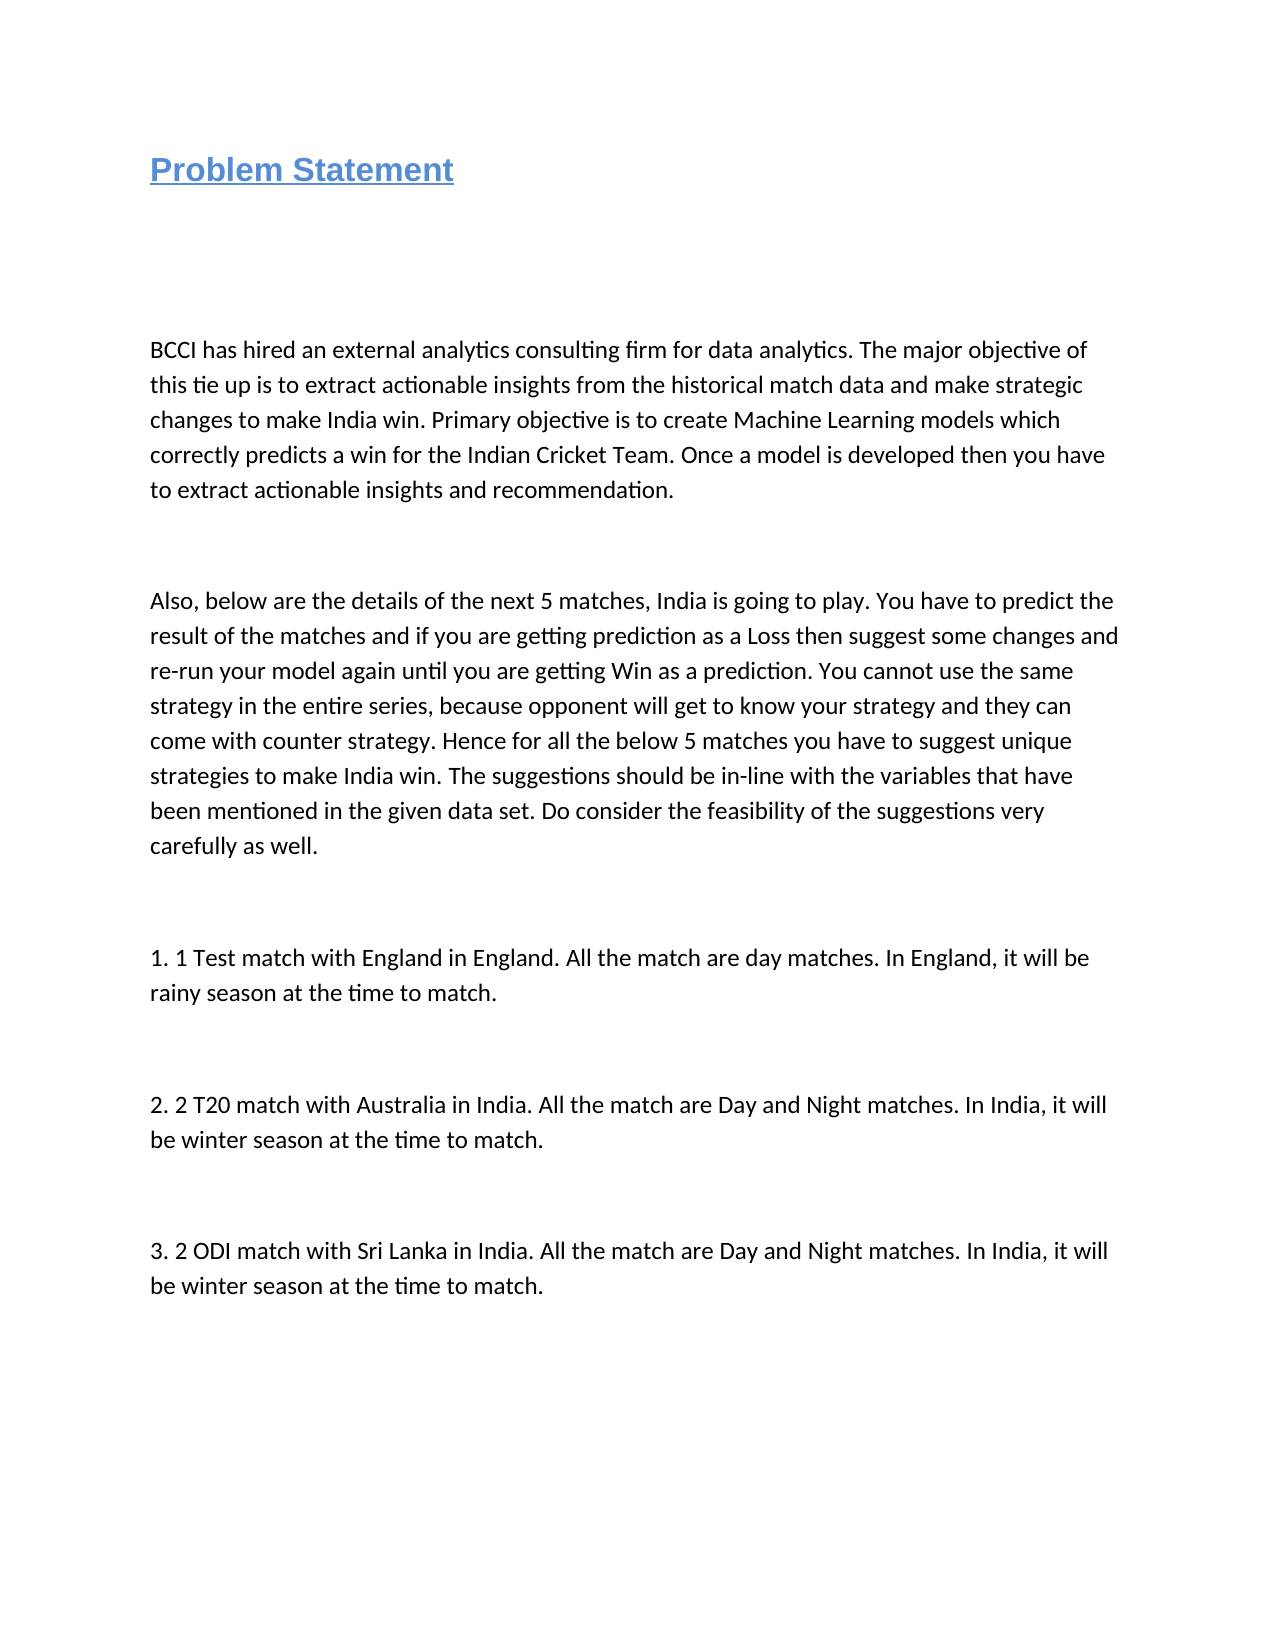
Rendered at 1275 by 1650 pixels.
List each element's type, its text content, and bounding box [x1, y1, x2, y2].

text 1. 1 Test match with England in England. All the match are day matches. In England, it will be rainy season at the time to match. [150, 942, 1125, 1008]
text Problem Statement [150, 150, 1125, 188]
text Also, below are the details of the next 5 matches, India is going to play. You have to predict the result of the matches and if you are getting prediction as a Loss then suggest some changes and re-run your model again until you are getting Win as a prediction. You cannot use the same strategy in the entire series, because opponent will get to know your strategy and they can come with counter strategy. Hence for all the below 5 matches you have to suggest unique strategies to make India win. The suggestions should be in-line with the variables that have been mentioned in the given data set. Do consider the feasibility of the suggestions very carefully as well. [150, 585, 1125, 861]
text BCCI has hired an external analytics consulting firm for data analytics. The major objective of this tie up is to extract actionable insights from the historical match data and make strategic changes to make India win. Primary objective is to create Machine Learning models which correctly predicts a win for the Indian Cricket Team. Once a model is developed then you have to extract actionable insights and recommendation. [150, 334, 1125, 504]
text 3. 2 ODI match with Sri Lanka in India. All the match are Day and Night matches. In India, it will be winter season at the time to match. [150, 1235, 1125, 1301]
text 2. 2 T20 match with Australia in India. All the match are Day and Night matches. In India, it will be winter season at the time to match. [150, 1089, 1125, 1154]
